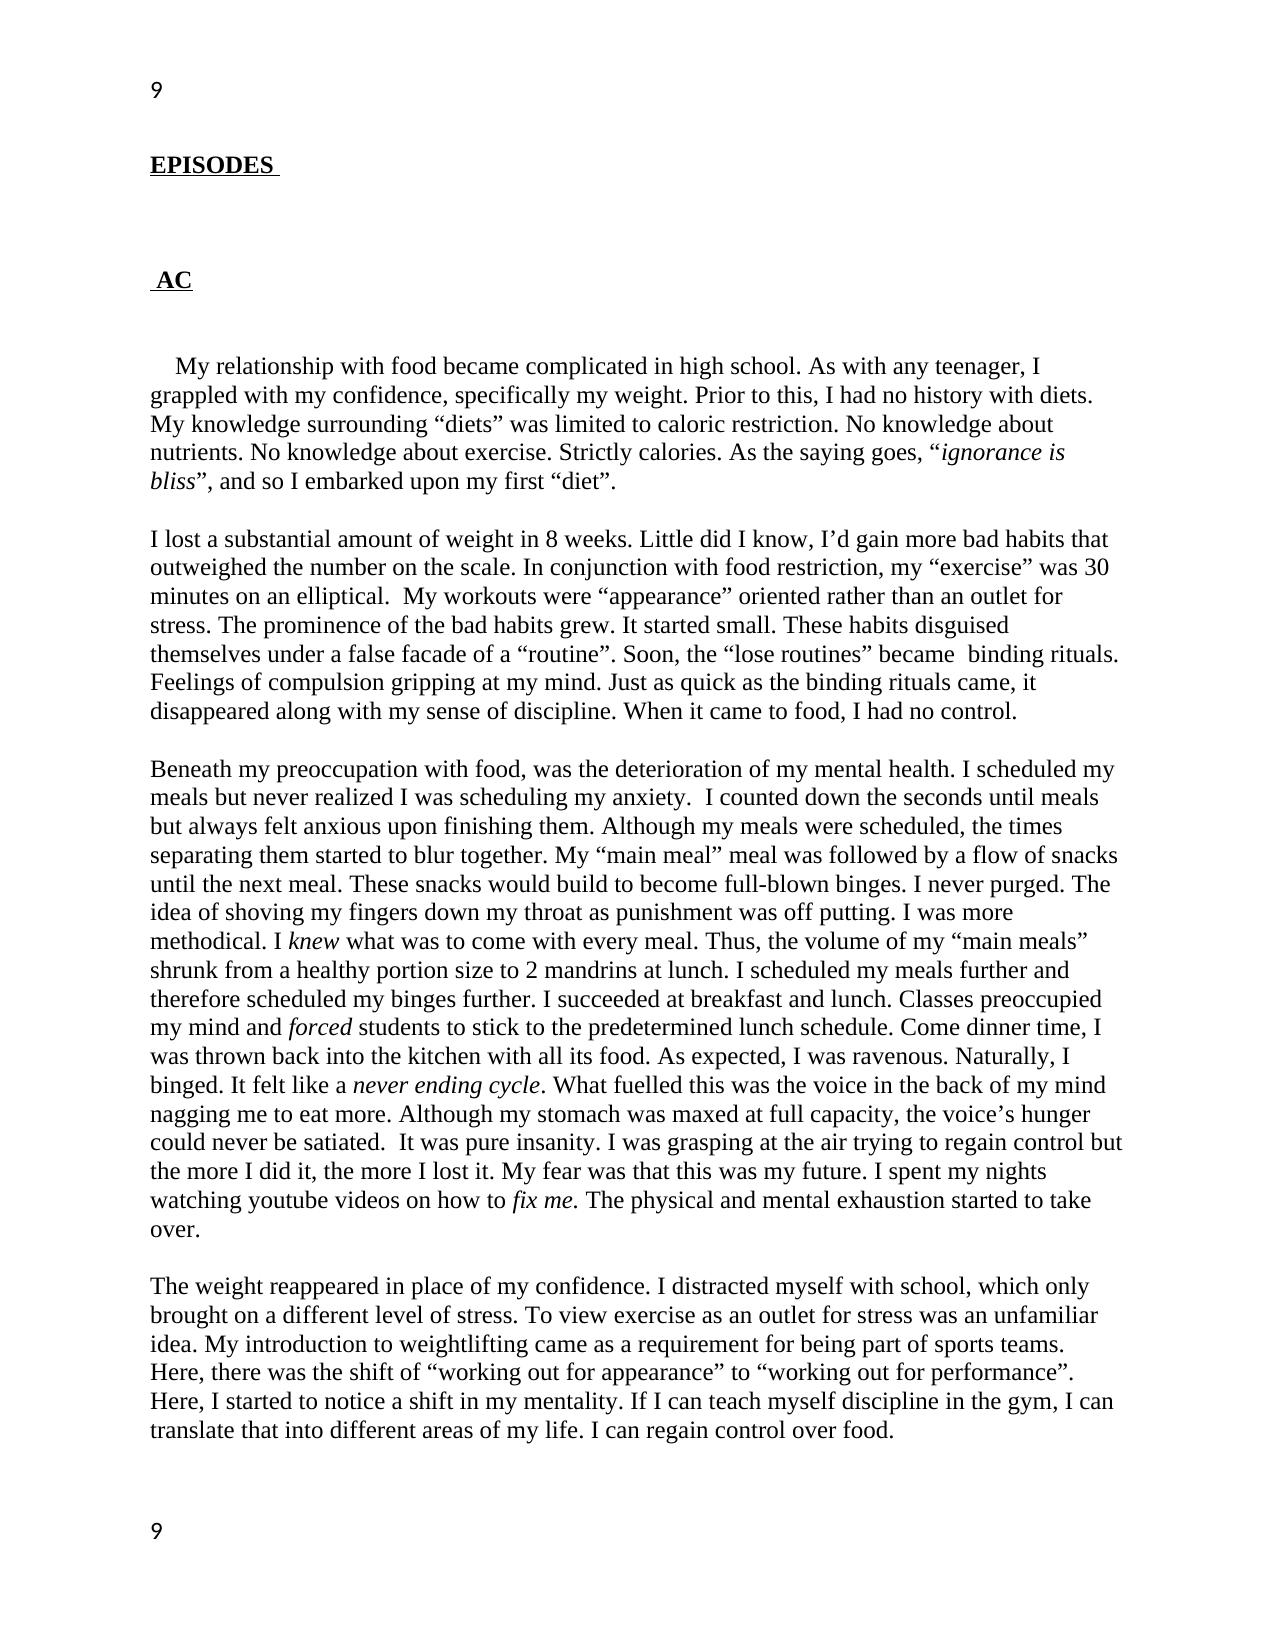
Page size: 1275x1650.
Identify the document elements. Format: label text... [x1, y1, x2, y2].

text EPISODES [150, 150, 1125, 179]
text AC [150, 265, 1125, 294]
text Beneath my preoccupation with food, was the deterioration of my mental health. I scheduled my meals but never realized I was scheduling my anxiety. I counted down the seconds until meals but always felt anxious upon finishing them. Although my meals were scheduled, the times separating them started to blur together. My “main meal” meal was followed by a flow of snacks until the next meal. These snacks would build to become full-blown binges. I never purged. The idea of shoving my fingers down my throat as punishment was off putting. I was more methodical. I knew what was to come with every meal. Thus, the volume of my “main meals” shrunk from a healthy portion size to 2 mandrins at lunch. I scheduled my meals further and therefore scheduled my binges further. I succeeded at breakfast and lunch. Classes preoccupied my mind and forced students to stick to the predetermined lunch schedule. Come dinner time, I was thrown back into the kitchen with all its food. As expected, I was ravenous. Naturally, I binged. It felt like a never ending cycle. What fuelled this was the voice in the back of my mind nagging me to eat more. Although my stomach was maxed at full capacity, the voice’s hunger could never be satiated. It was pure insanity. I was grasping at the air trying to regain control but the more I did it, the more I lost it. My fear was that this was my future. I spent my nights watching youtube videos on how to fix me. The physical and mental exhaustion started to take over. [150, 754, 1125, 1242]
text The weight reappeared in place of my confidence. I distracted myself with school, which only brought on a different level of stress. To view exercise as an outlet for stress was an unfamiliar idea. My introduction to weightlifting came as a requirement for being part of sports teams. Here, there was the shift of “working out for appearance” to “working out for performance”. Here, I started to notice a shift in my mentality. If I can teach myself discipline in the gym, I can translate that into different areas of my life. I can regain control over food. [150, 1271, 1125, 1444]
text I lost a substantial amount of weight in 8 weeks. Little did I know, I’d gain more bad habits that outweighed the number on the scale. In conjunction with food restriction, my “exercise” was 30 minutes on an elliptical. My workouts were “appearance” oriented rather than an outlet for stress. The prominence of the bad habits grew. It started small. These habits disguised themselves under a false facade of a “routine”. Soon, the “lose routines” became binding rituals. Feelings of compulsion gripping at my mind. Just as quick as the binding rituals came, it disappeared along with my sense of discipline. When it came to food, I had no control. [150, 524, 1125, 725]
text My relationship with food became complicated in high school. As with any teenager, I grappled with my confidence, specifically my weight. Prior to this, I had no history with diets. My knowledge surrounding “diets” was limited to caloric restriction. No knowledge about nutrients. No knowledge about exercise. Strictly calories. As the saying goes, “ignorance is bliss”, and so I embarked upon my first “diet”. [150, 351, 1125, 495]
